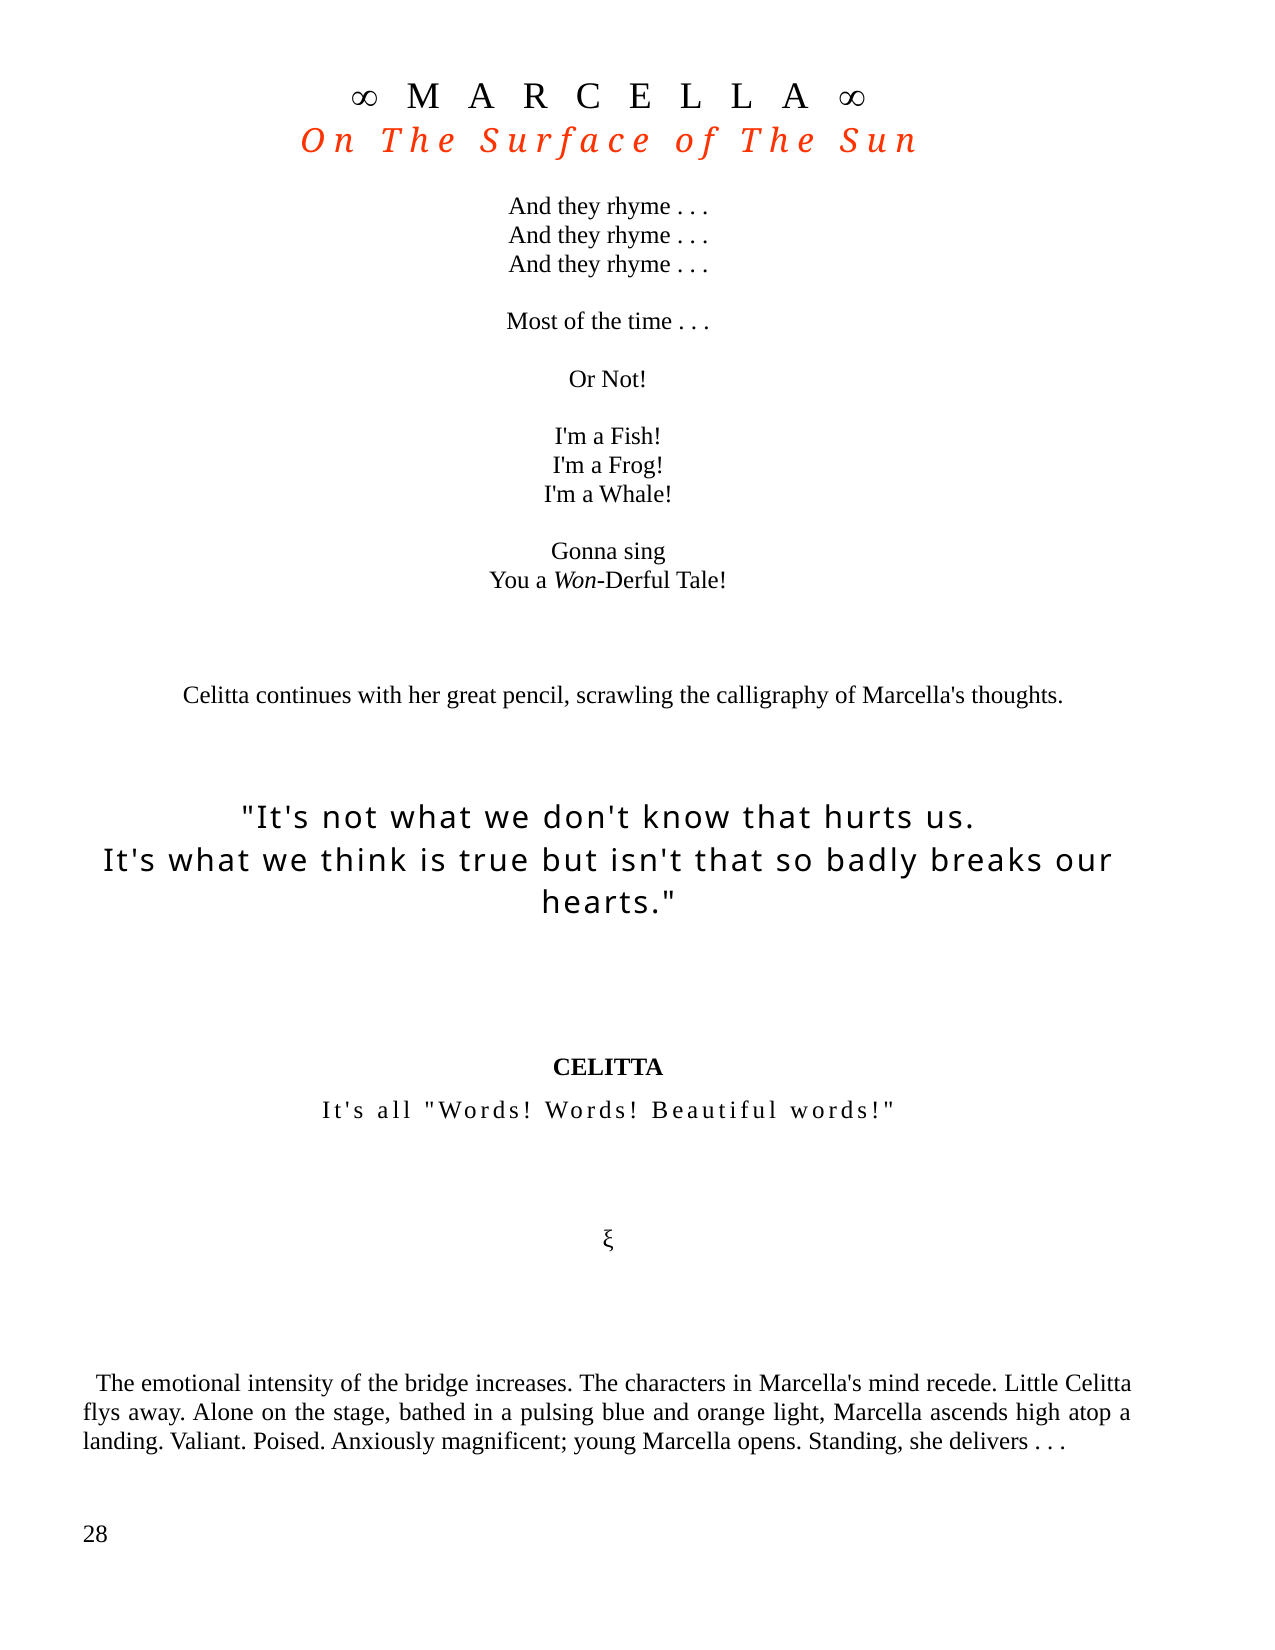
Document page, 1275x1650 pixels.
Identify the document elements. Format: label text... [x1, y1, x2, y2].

text Or Not! [83, 364, 1133, 392]
text ξ [83, 1224, 1133, 1253]
text The emotional intensity of the bridge increases. The characters in Marcella's mind recede. Little Celitta flys away. Alone on the stage, bathed in a pulsing blue and orange light, Marcella ascends high atop a landing. Valiant. Poised. Anxiously magnificent; young Marcella opens. Standing, she delivers . . . [83, 1368, 1133, 1454]
text "It's not what we don't know that hurts us. [83, 795, 1133, 837]
text And they rhyme . . . [83, 220, 1133, 249]
text CELITTA [83, 1052, 1133, 1081]
text Gonna sing [83, 536, 1133, 565]
text It's all "Words! Words! Beautiful words!" [83, 1095, 1133, 1124]
text And they rhyme . . . [83, 191, 1133, 220]
text I'm a Whale! [83, 479, 1133, 507]
text You a Won-Derful Tale! [83, 565, 1133, 594]
text And they rhyme . . . [83, 249, 1133, 277]
text Celitta continues with her great pencil, scrawling the calligraphy of Marcella's thoughts. [83, 680, 1133, 709]
text Most of the time . . . [83, 306, 1133, 335]
text It's what we think is true but isn't that so badly breaks our hearts." [83, 837, 1133, 923]
text I'm a Fish! [83, 421, 1133, 450]
text I'm a Frog! [83, 450, 1133, 479]
